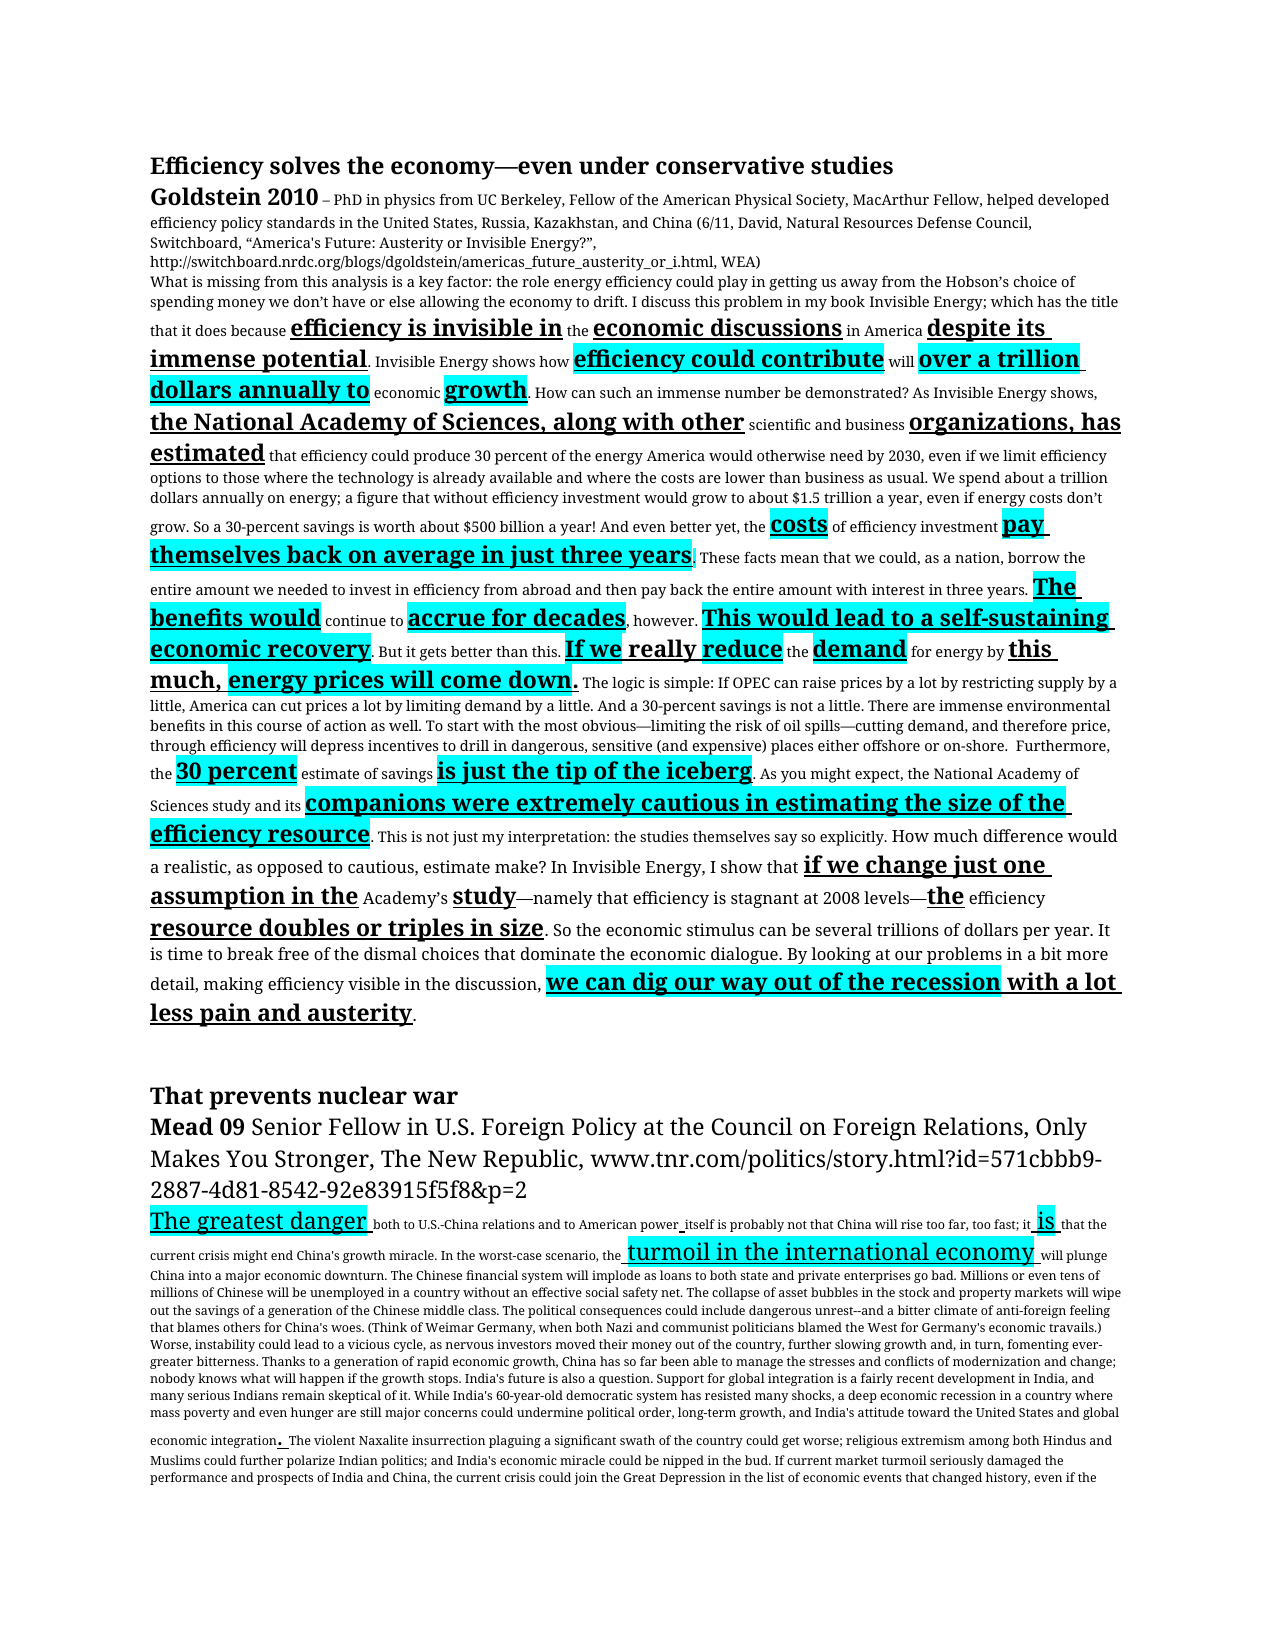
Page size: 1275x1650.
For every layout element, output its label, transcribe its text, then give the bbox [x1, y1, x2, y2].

text Goldstein 2010 – PhD in physics from UC Berkeley, Fellow of the American Physical Society, MacArthur Fellow, helped developed efficiency policy standards in the United States, Russia, Kazakhstan, and China (6/11, David, Natural Resources Defense Council, Switchboard, “America's Future: Austerity or Invisible Energy?”, http://switchboard.nrdc.org/blogs/dgoldstein/americas_future_austerity_or_i.html, WEA) [150, 181, 1125, 272]
subtitle Efficiency solves the economy—even under conservative studies [150, 150, 1125, 181]
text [150, 1205, 1125, 1487]
text Mead 09 Senior Fellow in U.S. Foreign Policy at the Council on Foreign Relations, Only Makes You Stronger, The New Republic, www.tnr.com/politics/story.html?id=571cbbb9-2887-4d81-8542-92e83915f5f8&p=2 [150, 1111, 1125, 1205]
subtitle That prevents nuclear war [150, 1080, 1125, 1111]
text What is missing from this analysis is a key factor: the role energy efficiency could play in getting us away from the Hobson’s choice of spending money we don’t have or else allowing the economy to drift. I discuss this problem in my book Invisible Energy; which has the title that it does because efficiency is invisible in the economic discussions in America despite its immense potential. Invisible Energy shows how efficiency could contribute will over a trillion dollars annually to economic growth. How can such an immense number be demonstrated? As Invisible Energy shows, the National Academy of Sciences, along with other scientific and business organizations, has estimated that efficiency could produce 30 percent of the energy America would otherwise need by 2030, even if we limit efficiency options to those where the technology is already available and where the costs are lower than business as usual. We spend about a trillion dollars annually on energy; a figure that without efficiency investment would grow to about $1.5 trillion a year, even if energy costs don’t grow. So a 30-percent savings is worth about $500 billion a year! And even better yet, the costs of efficiency investment pay themselves back on average in just three years. These facts mean that we could, as a nation, borrow the entire amount we needed to invest in efficiency from abroad and then pay back the entire amount with interest in three years. The benefits would continue to accrue for decades, however. This would lead to a self-sustaining economic recovery. But it gets better than this. If we really reduce the demand for energy by this much, energy prices will come down. The logic is simple: If OPEC can raise prices by a lot by restricting supply by a little, America can cut prices a lot by limiting demand by a little. And a 30-percent savings is not a little. There are immense environmental benefits in this course of action as well. To start with the most obvious—limiting the risk of oil spills—cutting demand, and therefore price, through efficiency will depress incentives to drill in dangerous, sensitive (and expensive) places either offshore or on-shore. Furthermore, the 30 percent estimate of savings is just the tip of the iceberg. As you might expect, the National Academy of Sciences study and its companions were extremely cautious in estimating the size of the efficiency resource. This is not just my interpretation: the studies themselves say so explicitly. How much difference would a realistic, as opposed to cautious, estimate make? In Invisible Energy, I show that if we change just one assumption in the Academy’s study—namely that efficiency is stagnant at 2008 levels—the efficiency resource doubles or triples in size. So the economic stimulus can be several trillions of dollars per year. It is time to break free of the dismal choices that dominate the economic dialogue. By looking at our problems in a bit more detail, making efficiency visible in the discussion, we can dig our way out of the recession with a lot less pain and austerity. [150, 272, 1125, 1028]
